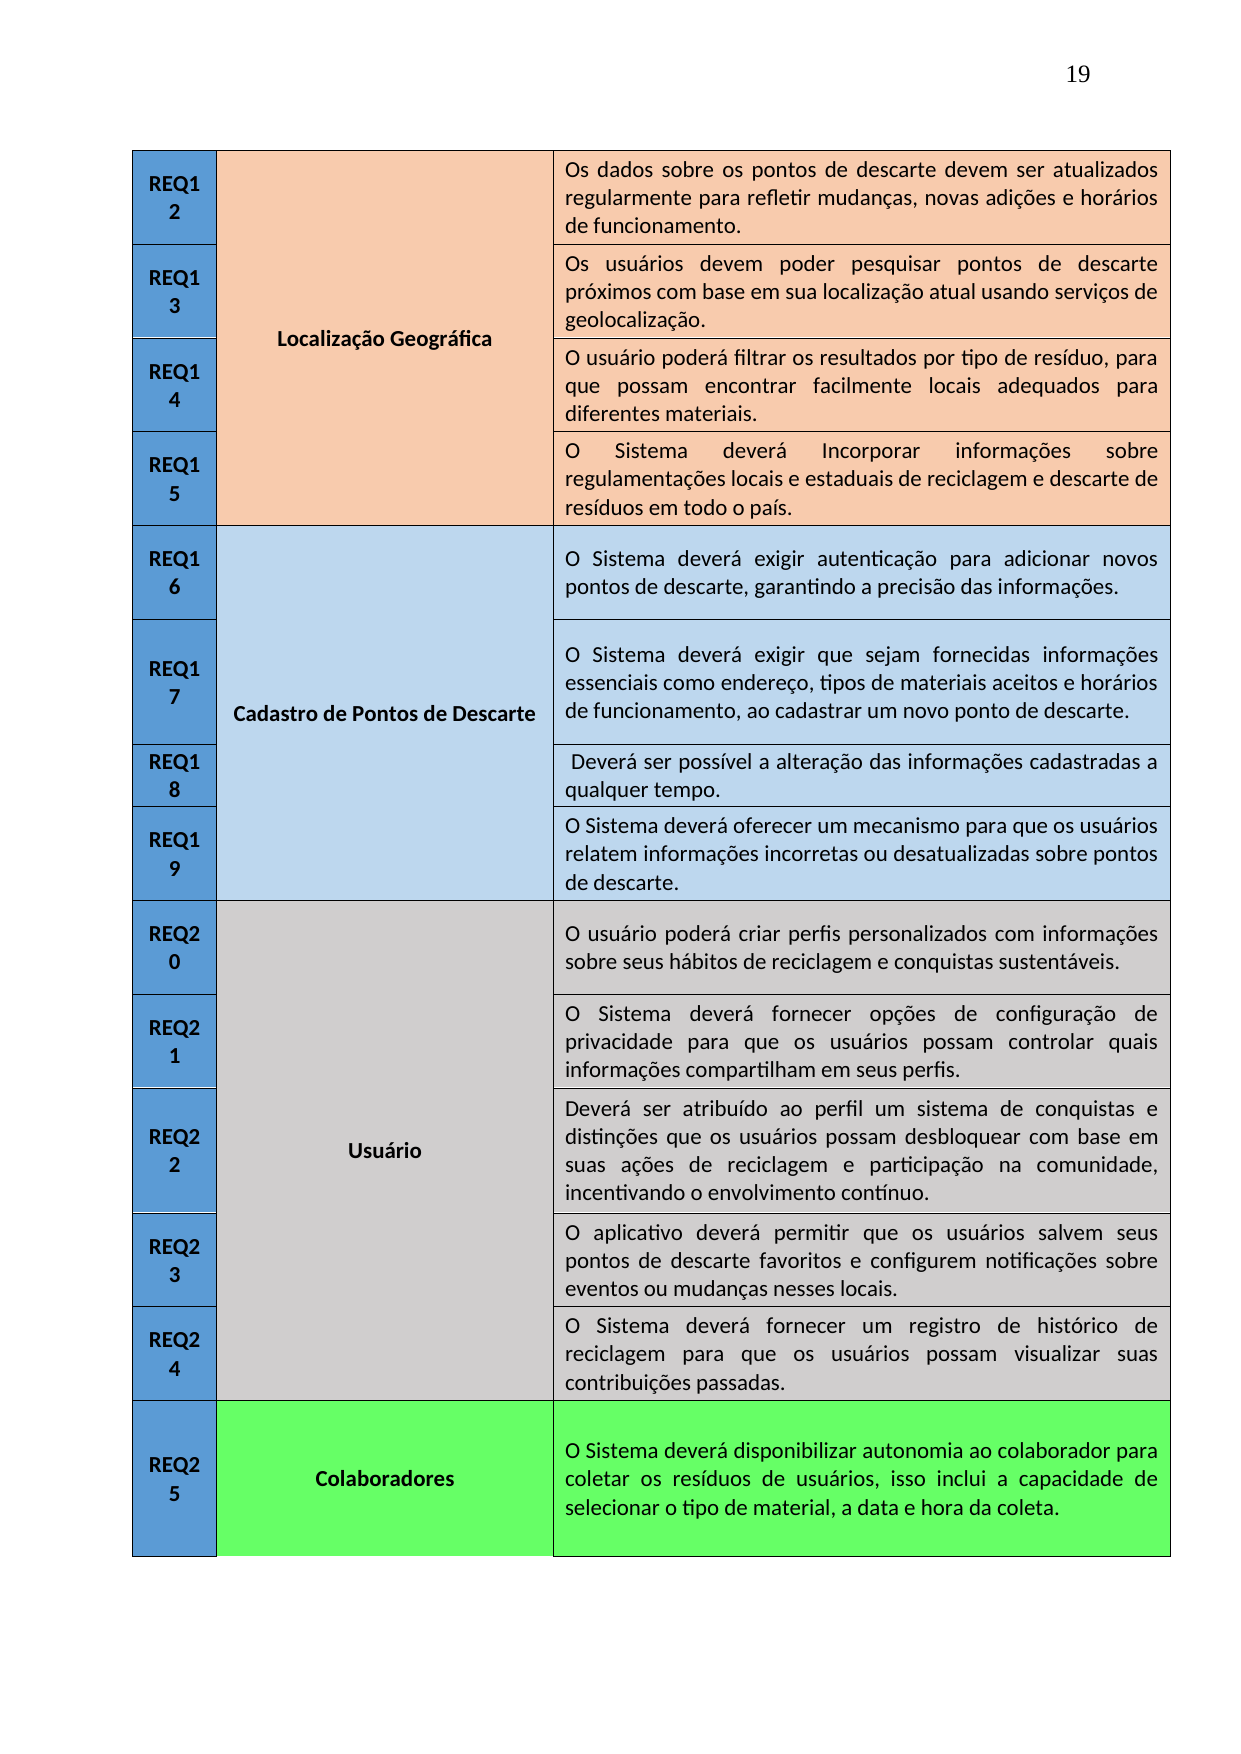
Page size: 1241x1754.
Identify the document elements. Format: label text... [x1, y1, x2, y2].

table_cell Deverá ser atribuído ao perfil um sistema de conquistas e distinções que os usuários possam desbloquear com base em suas ações de reciclagem e participação na comunidade, incentivando o envolvimento contínuo. [554, 1089, 1170, 1212]
table_cell O Sistema deverá exigir autenticação para adicionar novos pontos de descarte, garantindo a precisão das informações. [554, 526, 1170, 619]
table_cell Usuário [217, 901, 553, 1400]
table_cell Os usuários devem poder pesquisar pontos de descarte próximos com base em sua localização atual usando serviços de geolocalização. [554, 245, 1170, 337]
table_cell REQ24 [133, 1307, 216, 1400]
table_cell REQ15 [133, 432, 216, 525]
table_cell Os dados sobre os pontos de descarte devem ser atualizados regularmente para refletir mudanças, novas adições e horários de funcionamento. [554, 151, 1170, 244]
table_cell REQ23 [133, 1214, 216, 1306]
table_cell REQ16 [133, 526, 216, 619]
table_cell O usuário poderá criar perfis personalizados com informações sobre seus hábitos de reciclagem e conquistas sustentáveis. [554, 901, 1170, 994]
table_cell O usuário poderá filtrar os resultados por tipo de resíduo, para que possam encontrar facilmente locais adequados para diferentes materiais. [554, 339, 1170, 431]
table_cell O Sistema deverá fornecer um registro de histórico de reciclagem para que os usuários possam visualizar suas contribuições passadas. [554, 1307, 1170, 1400]
table_cell REQ22 [133, 1089, 216, 1212]
table_cell Localização Geográfica [217, 151, 553, 525]
table_cell REQ25 [133, 1401, 216, 1556]
table_cell O Sistema deverá Incorporar informações sobre regulamentações locais e estaduais de reciclagem e descarte de resíduos em todo o país. [554, 432, 1170, 525]
table_cell O Sistema deverá oferecer um mecanismo para que os usuários relatem informações incorretas ou desatualizadas sobre pontos de descarte. [554, 807, 1170, 900]
table_cell O Sistema deverá fornecer opções de configuração de privacidade para que os usuários possam controlar quais informações compartilham em seus perfis. [554, 995, 1170, 1087]
table_cell REQ13 [133, 245, 216, 337]
table_cell REQ17 [133, 620, 216, 744]
table_cell REQ14 [133, 339, 216, 431]
table_cell REQ21 [133, 995, 216, 1087]
table_cell REQ12 [133, 151, 216, 244]
table_cell O Sistema deverá disponibilizar autonomia ao colaborador para coletar os resíduos de usuários, isso inclui a capacidade de selecionar o tipo de material, a data e hora da coleta. [554, 1401, 1170, 1556]
table_cell Colaboradores [217, 1401, 553, 1556]
table_cell Deverá ser possível a alteração das informações cadastradas a qualquer tempo. [554, 745, 1170, 806]
table_cell REQ18 [133, 745, 216, 806]
table_cell REQ19 [133, 807, 216, 900]
table_cell O Sistema deverá exigir que sejam fornecidas informações essenciais como endereço, tipos de materiais aceitos e horários de funcionamento, ao cadastrar um novo ponto de descarte. [554, 620, 1170, 744]
table_cell O aplicativo deverá permitir que os usuários salvem seus pontos de descarte favoritos e configurem notificações sobre eventos ou mudanças nesses locais. [554, 1214, 1170, 1306]
table_cell Cadastro de Pontos de Descarte [217, 526, 553, 900]
table_cell REQ20 [133, 901, 216, 994]
